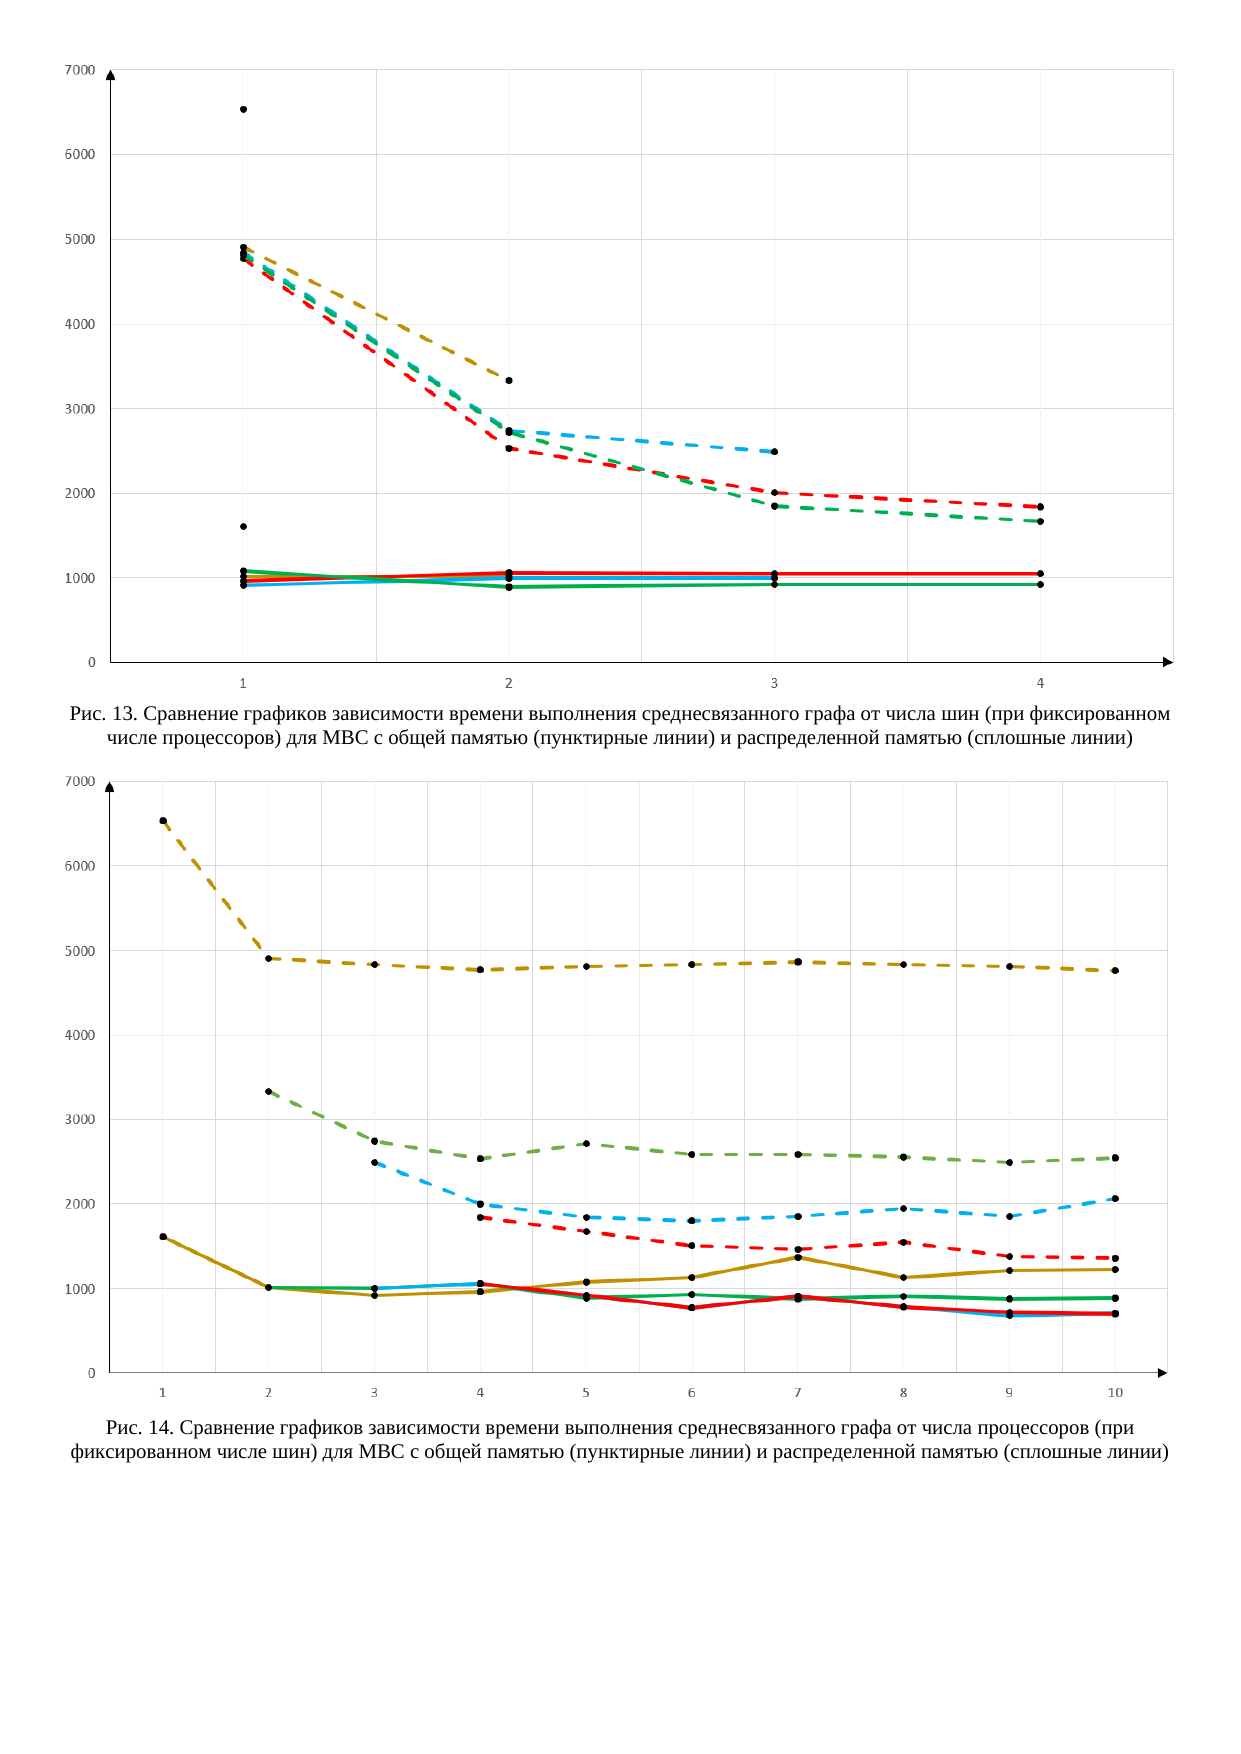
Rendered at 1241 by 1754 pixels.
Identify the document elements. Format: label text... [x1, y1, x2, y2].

text Рис. 13. Сравнение графиков зависимости времени выполнения среднесвязанного графа от числа шин (при фиксированном числе процессоров) для МВС с общей памятью (пунктирные линии) и распределенной памятью (сплошные линии) [59, 701, 1181, 749]
text Рис. 14. Сравнение графиков зависимости времени выполнения среднесвязанного графа от числа процессоров (при фиксированном числе шин) для МВС с общей памятью (пунктирные линии) и распределенной памятью (сплошные линии) [59, 1415, 1181, 1463]
picture [59, 769, 1182, 1412]
picture [59, 59, 1182, 697]
